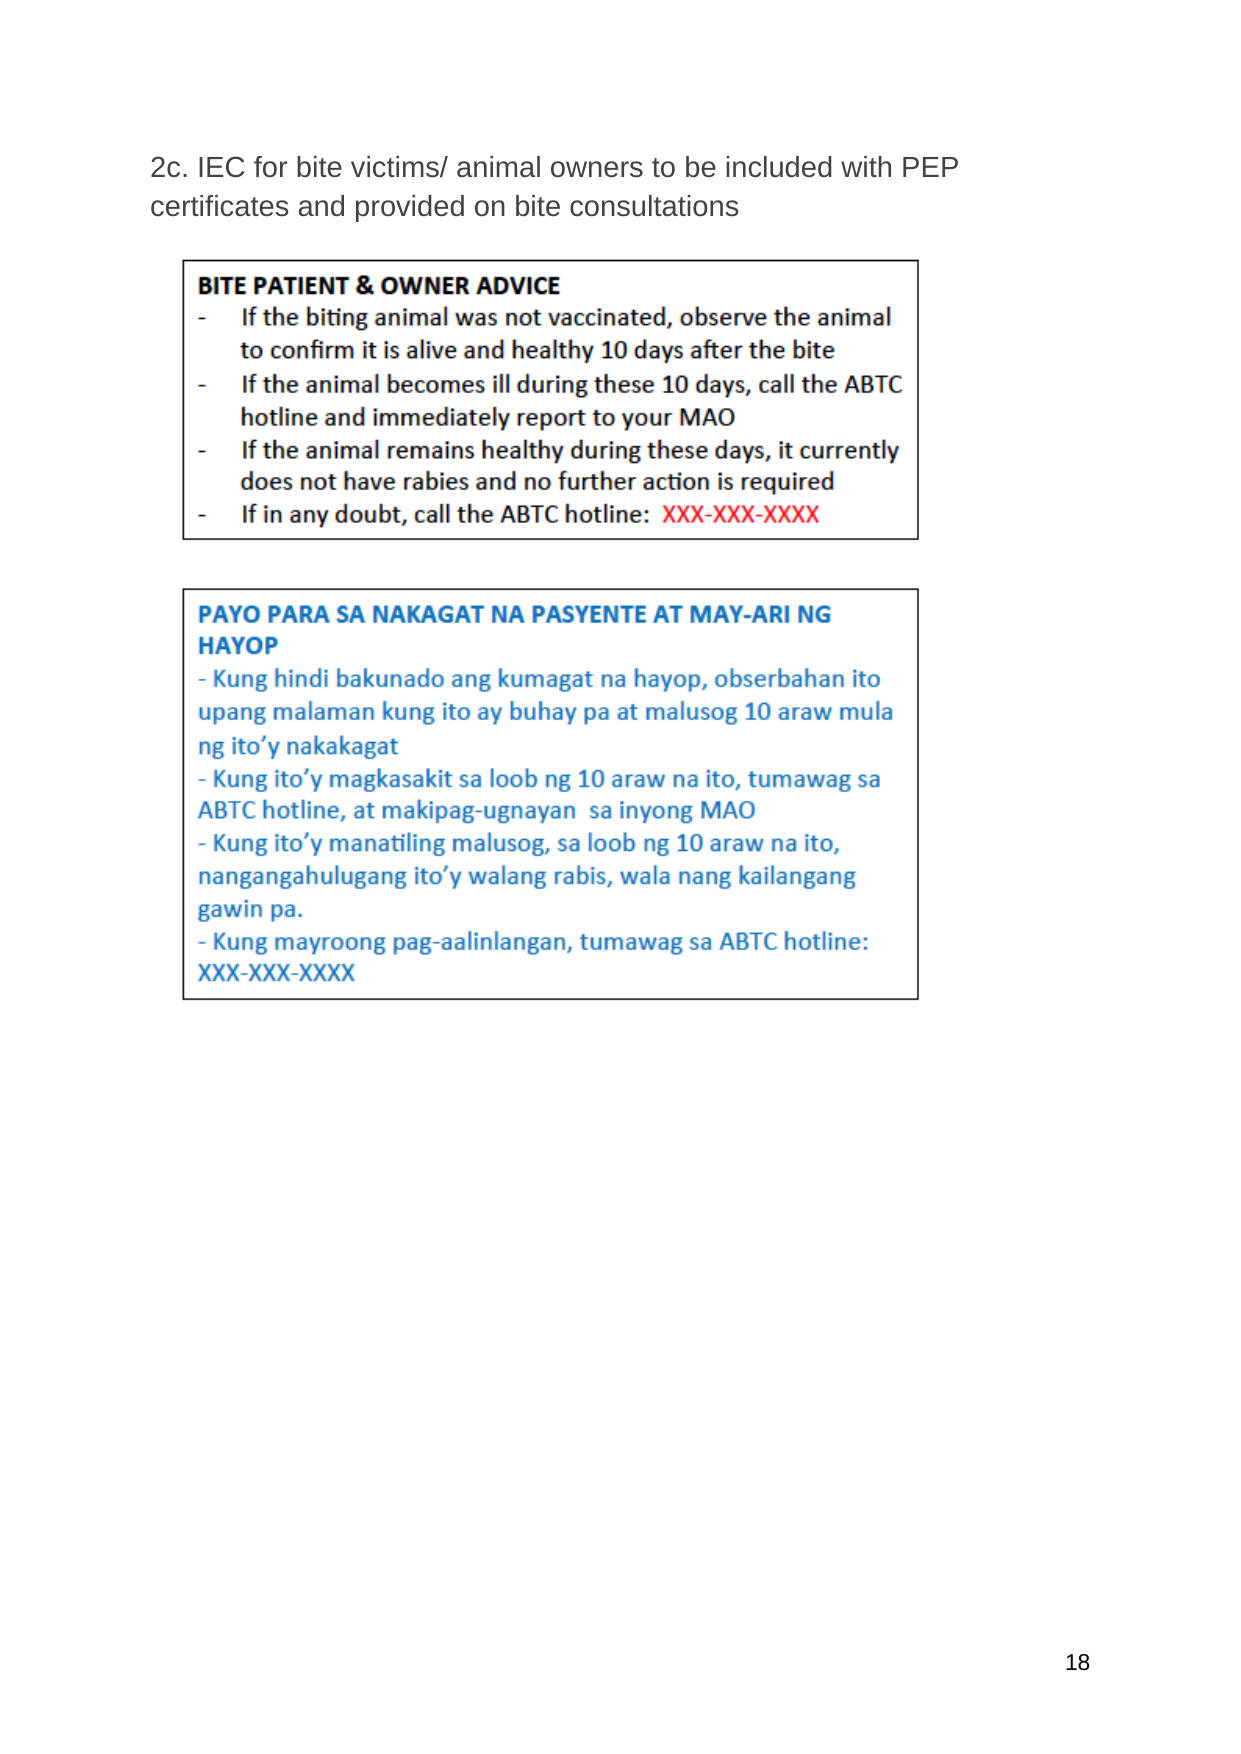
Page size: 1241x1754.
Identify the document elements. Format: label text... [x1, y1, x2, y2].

picture [150, 235, 955, 1044]
subtitle 2c. IEC for bite victims/ animal owners to be included with PEP certificates and provided on bite consultations [150, 150, 1090, 222]
